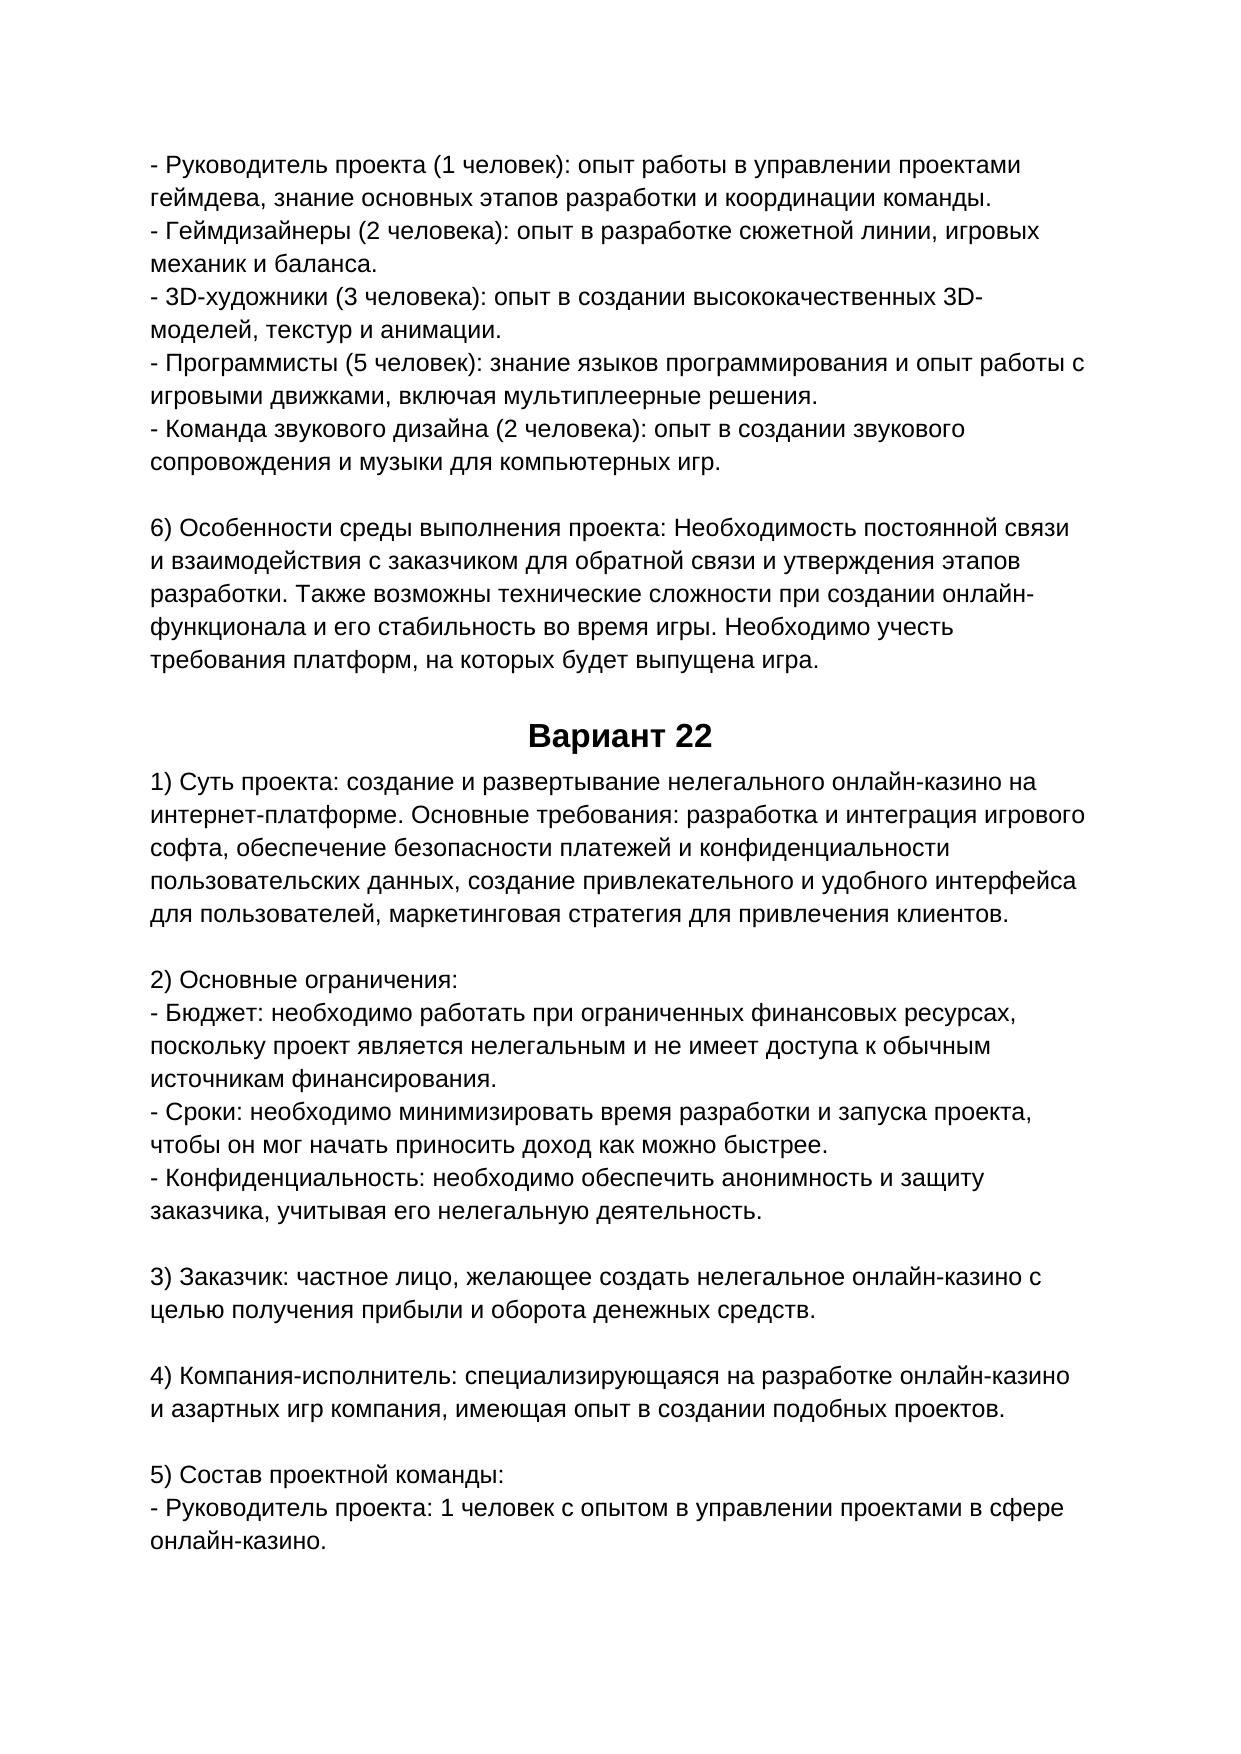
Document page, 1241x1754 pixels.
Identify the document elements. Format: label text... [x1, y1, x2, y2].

text 3) Заказчик: частное лицо, желающее создать нелегальное онлайн-казино с целью получения прибыли и оборота денежных средств. [150, 1262, 1090, 1324]
subtitle Вариант 22 [150, 716, 1090, 754]
text 1) Суть проекта: создание и развертывание нелегального онлайн-казино на интернет-платформе. Основные требования: разработка и интеграция игрового софта, обеспечение безопасности платежей и конфиденциальности пользовательских данных, создание привлекательного и удобного интерфейса для пользователей, маркетинговая стратегия для привлечения клиентов. [150, 767, 1090, 928]
text - Бюджет: необходимо работать при ограниченных финансовых ресурсах, поскольку проект является нелегальным и не имеет доступа к обычным источникам финансирования. [150, 998, 1090, 1093]
text - 3D-художники (3 человека): опыт в создании высококачественных 3D-моделей, текстур и анимации. [150, 282, 1090, 344]
text - Конфиденциальность: необходимо обеспечить анонимность и защиту заказчика, учитывая его нелегальную деятельность. [150, 1163, 1090, 1225]
text - Программисты (5 человек): знание языков программирования и опыт работы с игровыми движками, включая мультиплеерные решения. [150, 348, 1090, 410]
text - Сроки: необходимо минимизировать время разработки и запуска проекта, чтобы он мог начать приносить доход как можно быстрее. [150, 1097, 1090, 1159]
text - Геймдизайнеры (2 человека): опыт в разработке сюжетной линии, игровых механик и баланса. [150, 216, 1090, 278]
text 2) Основные ограничения: [150, 965, 1090, 994]
text 5) Состав проектной команды: [150, 1460, 1090, 1489]
text - Руководитель проекта (1 человек): опыт работы в управлении проектами геймдева, знание основных этапов разработки и координации команды. [150, 150, 1090, 212]
text - Руководитель проекта: 1 человек с опытом в управлении проектами в сфере онлайн-казино. [150, 1493, 1090, 1555]
text - Команда звукового дизайна (2 человека): опыт в создании звукового сопровождения и музыки для компьютерных игр. [150, 414, 1090, 476]
text 4) Компания-исполнитель: специализирующаяся на разработке онлайн-казино и азартных игр компания, имеющая опыт в создании подобных проектов. [150, 1361, 1090, 1423]
text 6) Особенности среды выполнения проекта: Необходимость постоянной связи и взаимодействия с заказчиком для обратной связи и утверждения этапов разработки. Также возможны технические сложности при создании онлайн-функционала и его стабильность во время игры. Необходимо учесть требования платформ, на которых будет выпущена игра. [150, 513, 1090, 674]
